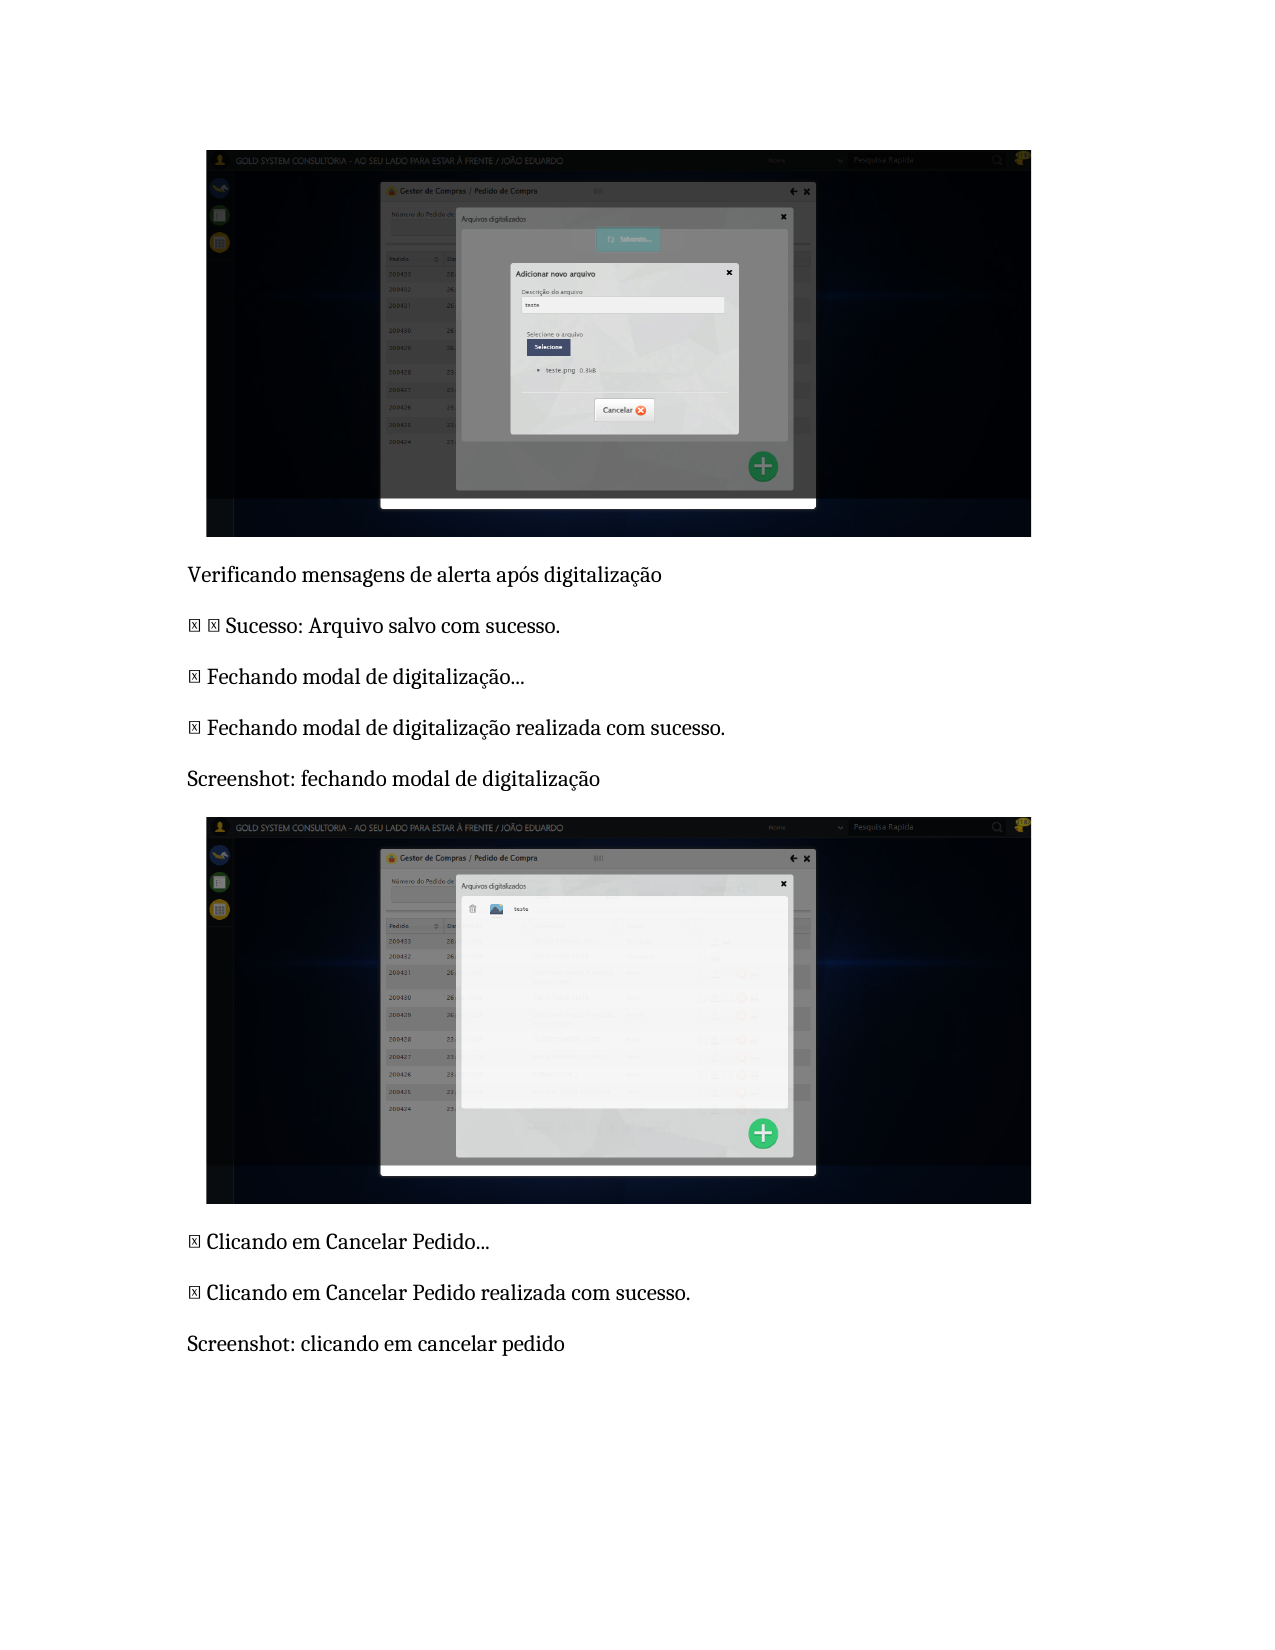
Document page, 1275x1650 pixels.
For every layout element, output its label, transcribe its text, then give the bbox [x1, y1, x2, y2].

text ✅ Clicando em Cancelar Pedido realizada com sucesso. [187, 1280, 1087, 1306]
text Screenshot: fechando modal de digitalização [187, 766, 1087, 792]
text Verificando mensagens de alerta após digitalização [187, 562, 1087, 588]
text 🔄 Clicando em Cancelar Pedido... [187, 1229, 1087, 1255]
text Screenshot: clicando em cancelar pedido [187, 1331, 1087, 1357]
picture [206, 150, 1032, 537]
text 📢 ✅ Sucesso: Arquivo salvo com sucesso. [187, 613, 1087, 639]
picture [206, 817, 1032, 1204]
text ✅ Fechando modal de digitalização realizada com sucesso. [187, 715, 1087, 741]
text 🔄 Fechando modal de digitalização... [187, 664, 1087, 690]
